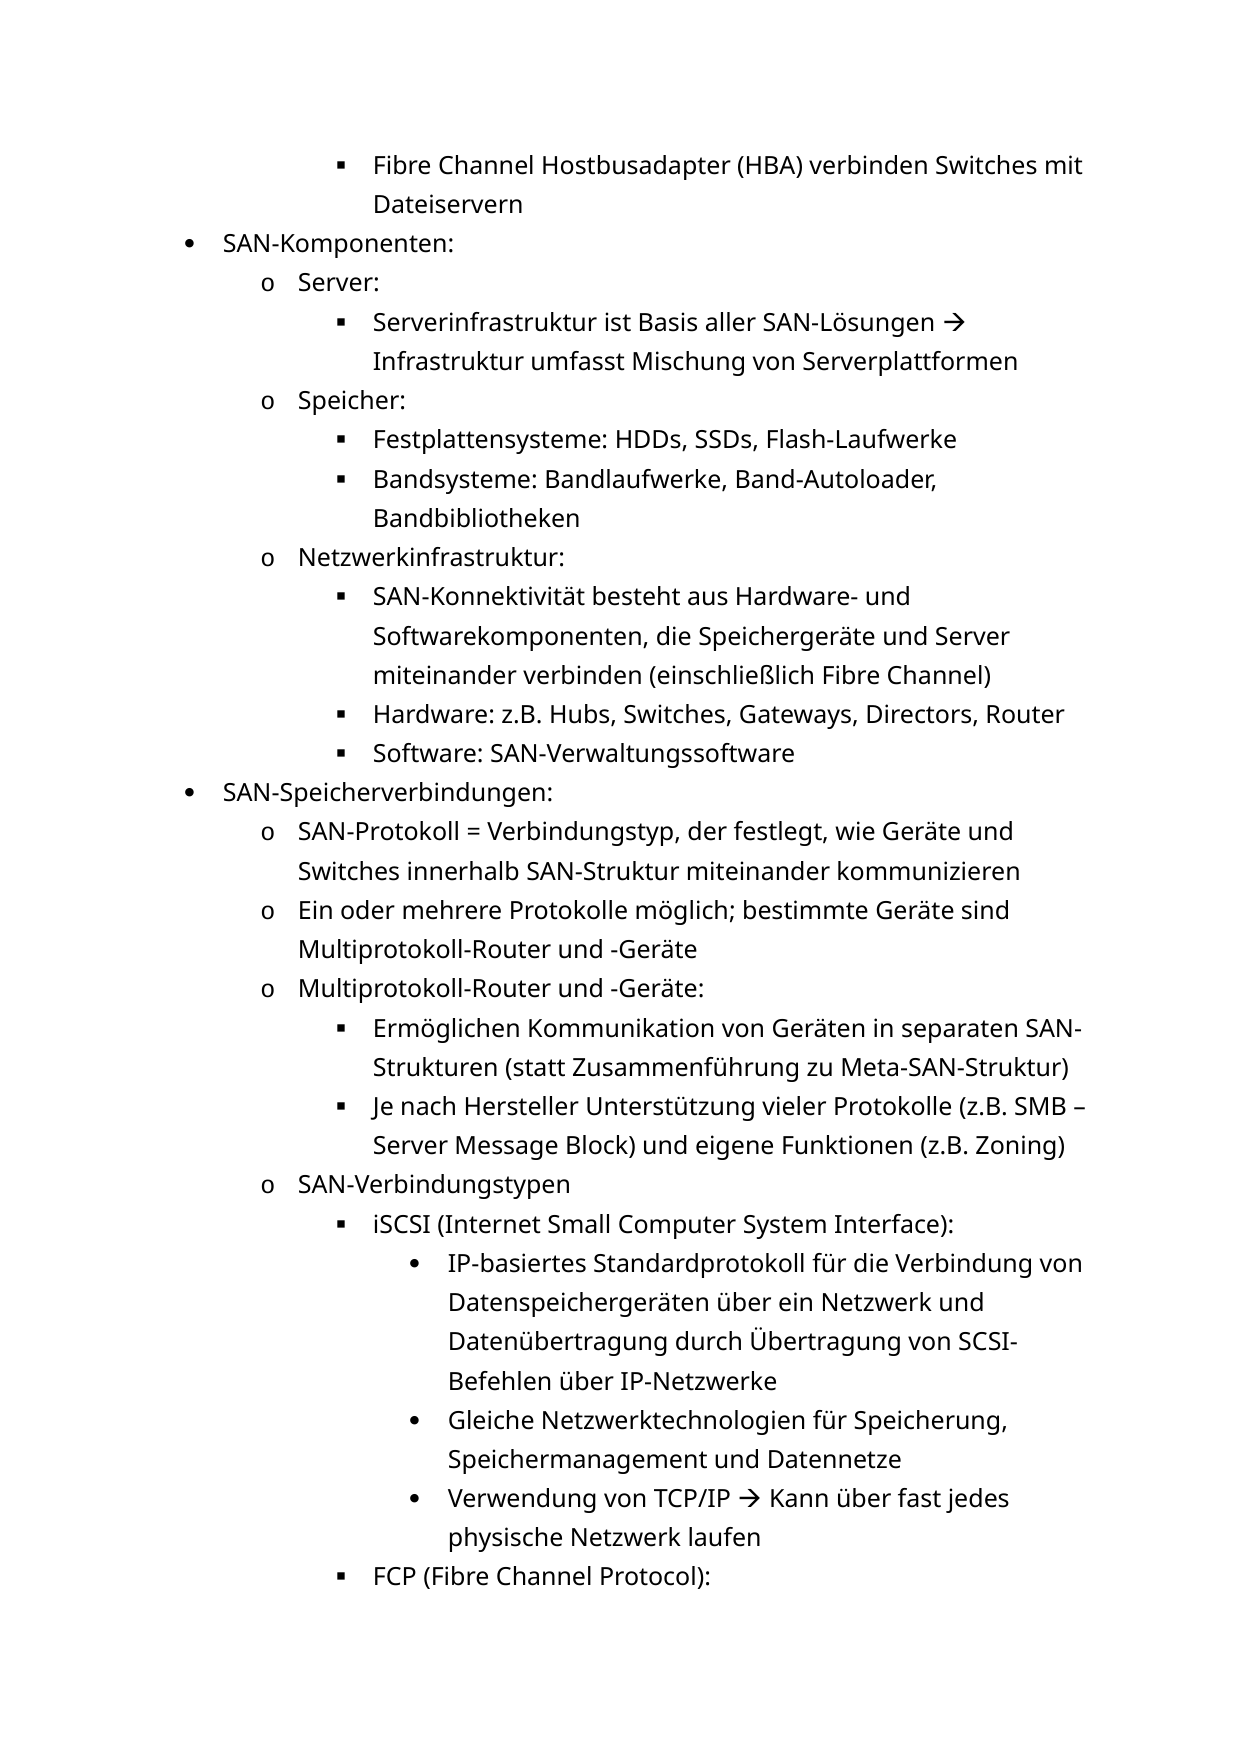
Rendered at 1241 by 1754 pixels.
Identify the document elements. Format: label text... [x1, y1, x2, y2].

list Server: [260, 265, 1093, 299]
list Fibre Channel Hostbusadapter (HBA) verbinden Switches mit Dateiservern [335, 148, 1093, 221]
list Ein oder mehrere Protokolle möglich; bestimmte Geräte sind Multiprotokoll-Router und -Geräte [260, 893, 1093, 966]
list Speicher: [260, 383, 1093, 417]
list SAN-Protokoll = Verbindungstyp, der festlegt, wie Geräte und Switches innerhalb SAN-Struktur miteinander kommunizieren [260, 814, 1093, 887]
list SAN-Konnektivität besteht aus Hardware- und Softwarekomponenten, die Speichergeräte und Server miteinander verbinden (einschließlich Fibre Channel) [335, 579, 1093, 691]
list Festplattensysteme: HDDs, SSDs, Flash-Laufwerke [335, 422, 1093, 456]
list Je nach Hersteller Unterstützung vieler Protokolle (z.B. SMB – Server Message Block) und eigene Funktionen (z.B. Zoning) [335, 1089, 1093, 1162]
list iSCSI (Internet Small Computer System Interface): [335, 1207, 1093, 1241]
list Netzwerkinfrastruktur: [260, 540, 1093, 574]
list SAN-Komponenten: [185, 226, 1093, 260]
list Multiprotokoll-Router und -Geräte: [260, 971, 1093, 1005]
list Bandsysteme: Bandlaufwerke, Band-Autoloader, Bandbibliotheken [335, 461, 1093, 534]
list Serverinfrastruktur ist Basis aller SAN-Lösungen Infrastruktur umfasst Mischung von Serverplattformen [335, 304, 1093, 378]
list SAN-Speicherverbindungen: [185, 775, 1093, 809]
list Gleiche Netzwerktechnologien für Speicherung, Speichermanagement und Datennetze [410, 1402, 1093, 1476]
list Ermöglichen Kommunikation von Geräten in separaten SAN-Strukturen (statt Zusammenführung zu Meta-SAN-Struktur) [335, 1011, 1093, 1084]
list Verwendung von TCP/IP Kann über fast jedes physische Netzwerk laufen [410, 1481, 1093, 1554]
list FCP (Fibre Channel Protocol): [335, 1559, 1093, 1593]
list IP-basiertes Standardprotokoll für die Verbindung von Datenspeichergeräten über ein Netzwerk und Datenübertragung durch Übertragung von SCSI-Befehlen über IP-Netzwerke [410, 1246, 1093, 1397]
list Software: SAN-Verwaltungssoftware [335, 736, 1093, 770]
list Hardware: z.B. Hubs, Switches, Gateways, Directors, Router [335, 697, 1093, 731]
list SAN-Verbindungstypen [260, 1167, 1093, 1201]
